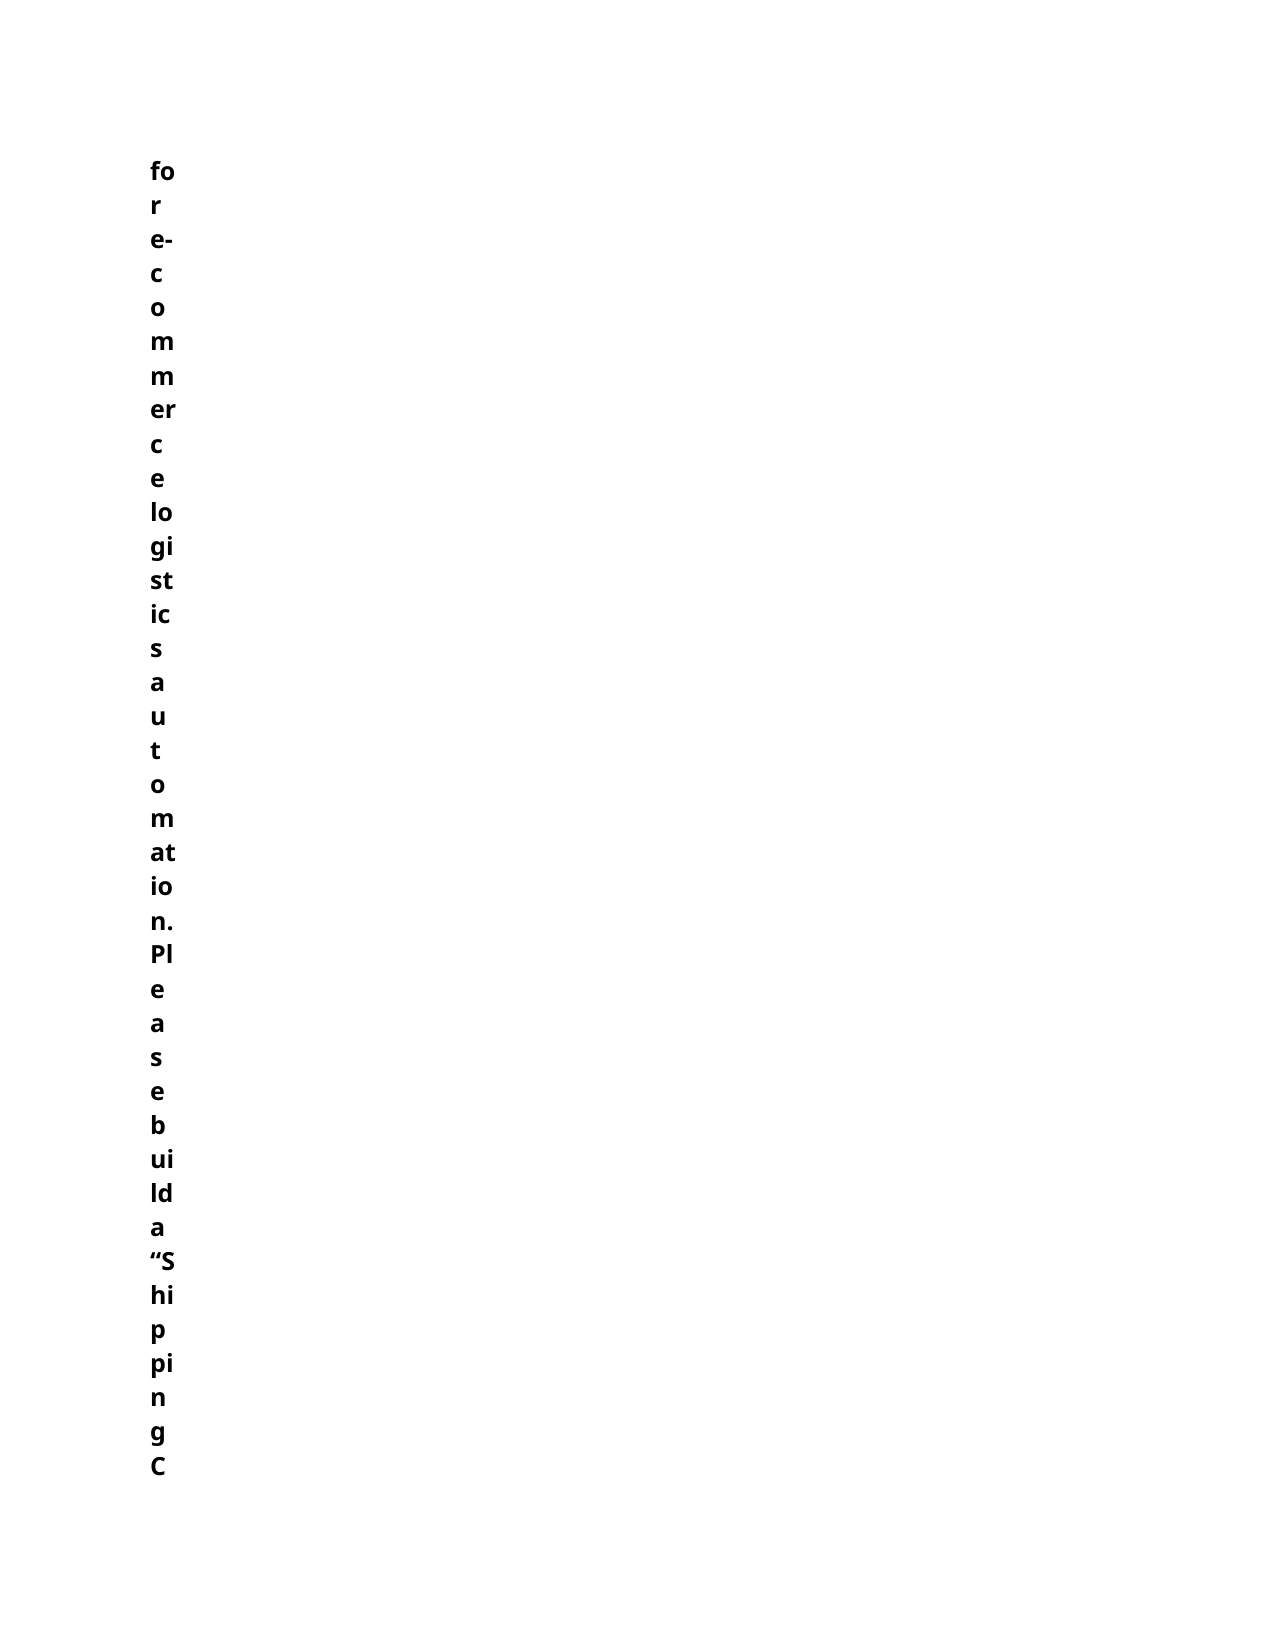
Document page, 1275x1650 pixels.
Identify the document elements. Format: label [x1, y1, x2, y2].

table_header [139, 150, 187, 1482]
